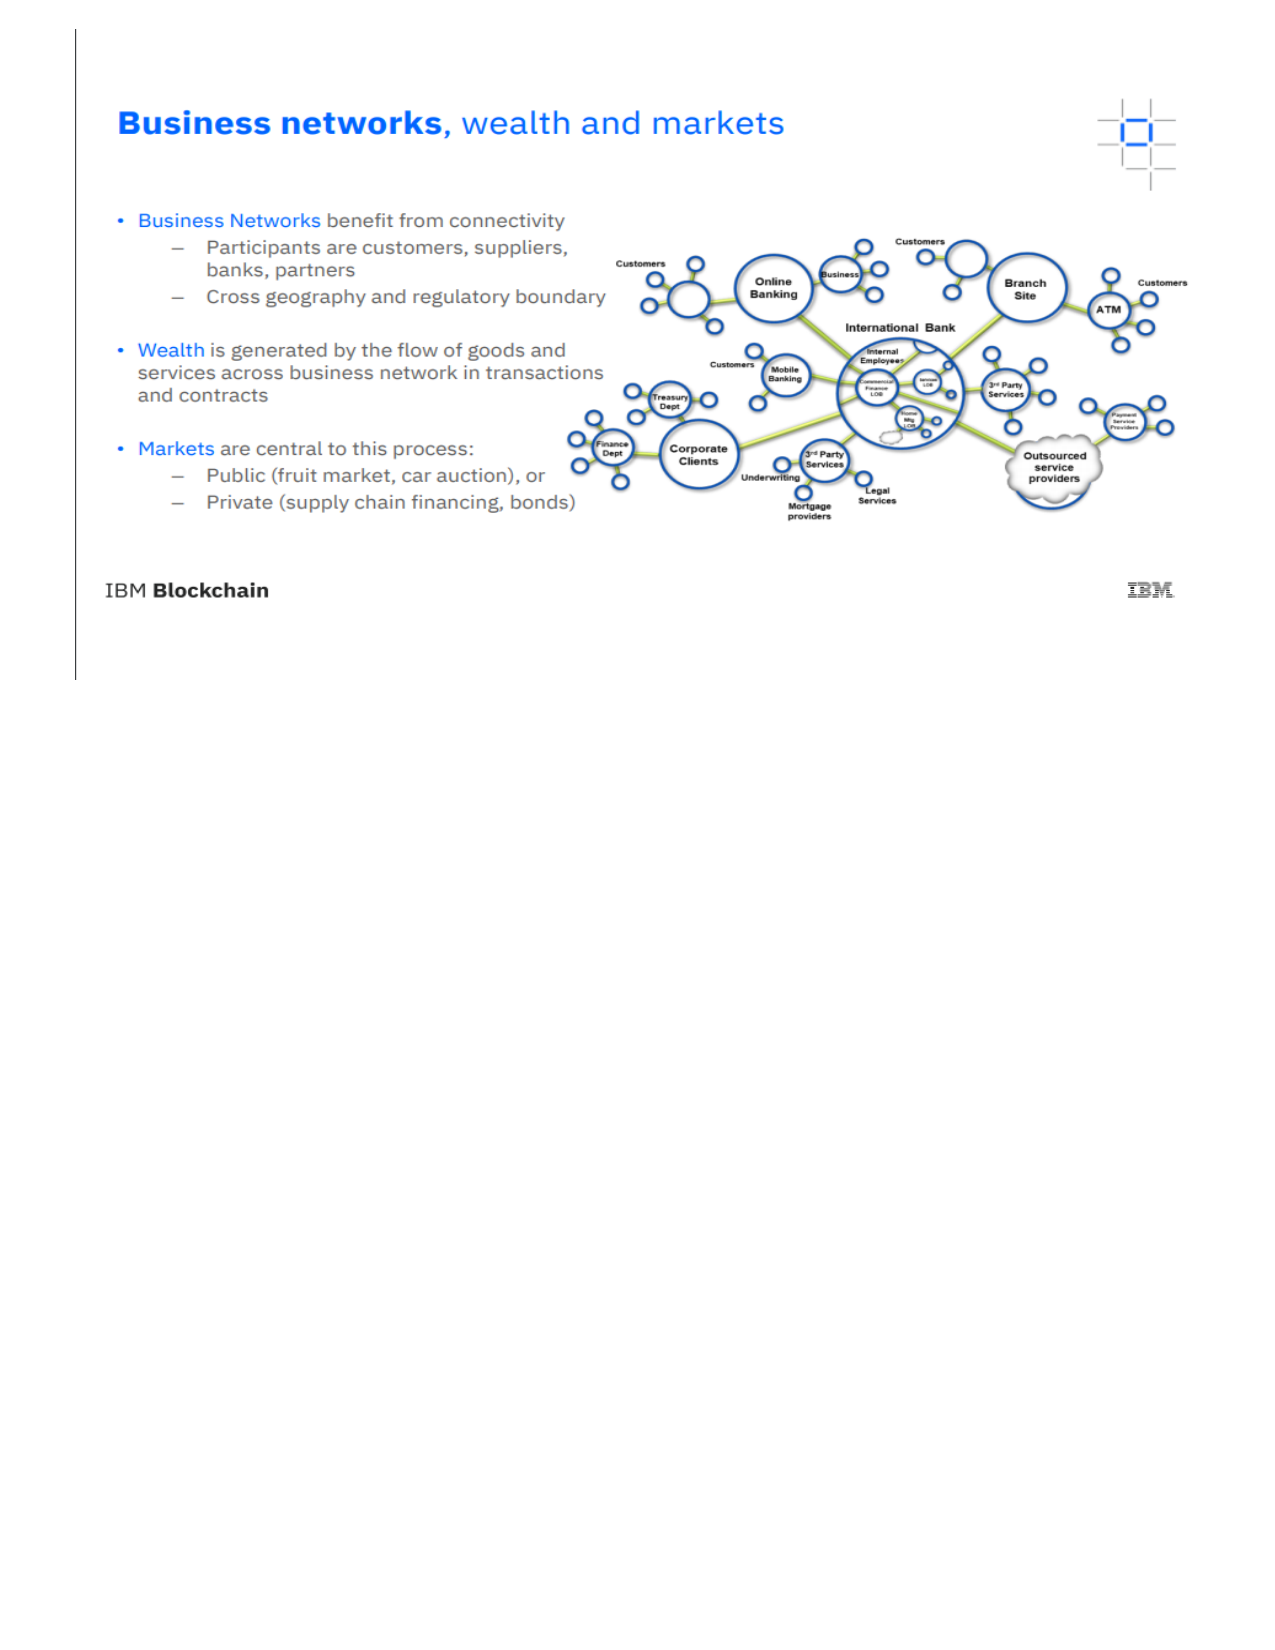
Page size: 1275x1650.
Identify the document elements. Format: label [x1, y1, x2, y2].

picture [75, 29, 1197, 680]
